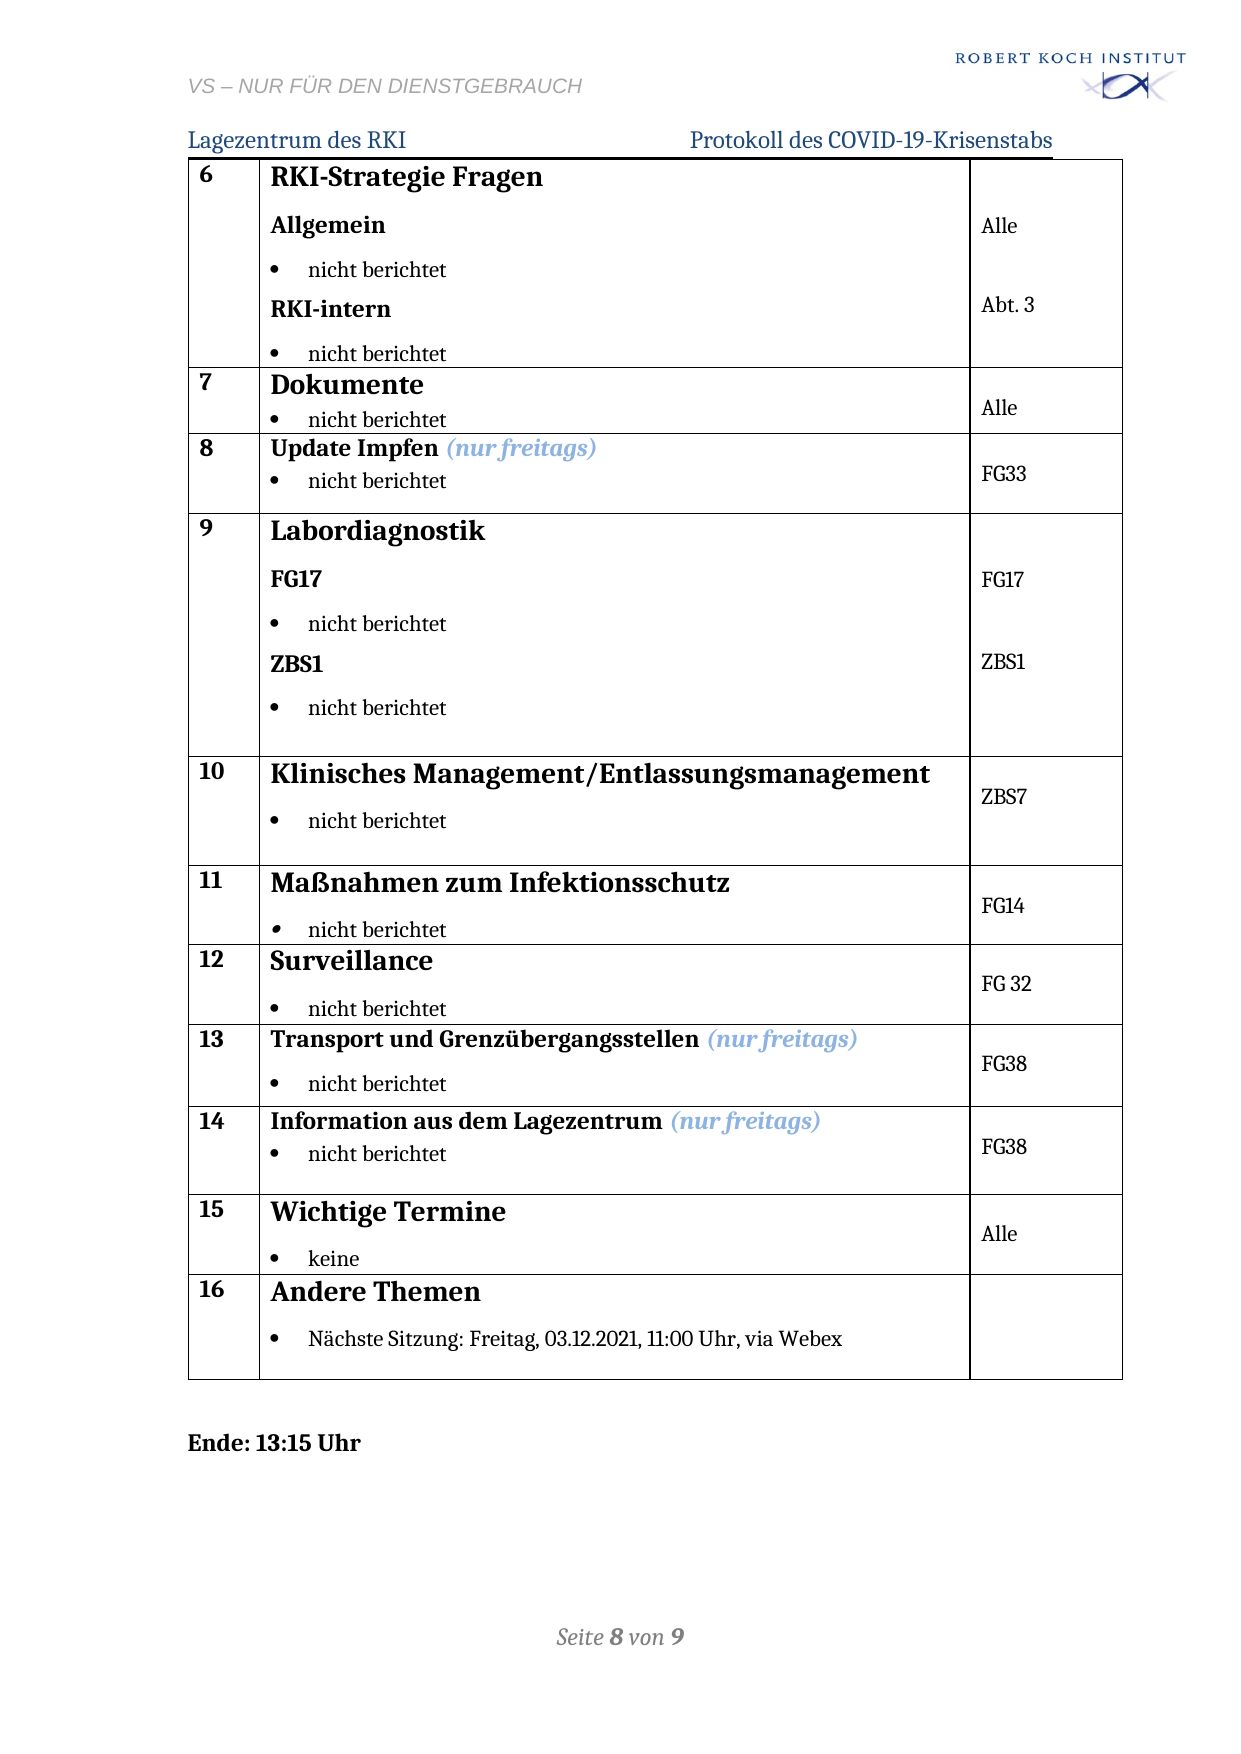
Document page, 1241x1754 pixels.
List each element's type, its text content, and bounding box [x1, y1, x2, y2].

table_cell 13 [189, 1025, 259, 1106]
table_cell Surveillance nicht berichtet [260, 945, 969, 1024]
table_cell FG33 [971, 434, 1122, 513]
text Ende: 13:15 Uhr [187, 1429, 1053, 1458]
table_cell FG38 [971, 1107, 1122, 1194]
picture [947, 28, 1207, 105]
table_cell 9 [189, 514, 259, 756]
table_cell Wichtige Termine keine [260, 1195, 969, 1274]
table_cell Update Impfen (nur freitags) nicht berichtet [260, 434, 969, 513]
table_cell RKI-Strategie Fragen Allgemein nicht berichtet RKI-intern nicht berichtet [260, 160, 969, 367]
table_cell 7 [189, 368, 259, 433]
table_cell 14 [189, 1107, 259, 1194]
table_cell 12 [189, 945, 259, 1024]
table_cell FG38 [971, 1025, 1122, 1106]
table_cell FG17 ZBS1 [971, 514, 1122, 756]
table_cell ZBS7 [971, 757, 1122, 865]
table_cell Alle Abt. 3 [971, 160, 1122, 367]
table_cell 16 [189, 1275, 259, 1378]
table_cell 8 [189, 434, 259, 513]
table_cell 6 [189, 160, 259, 367]
table_cell Information aus dem Lagezentrum (nur freitags) nicht berichtet [260, 1107, 969, 1194]
table_cell Andere Themen Nächste Sitzung: Freitag, 03.12.2021, 11:00 Uhr, via Webex [260, 1275, 969, 1378]
table_cell Transport und Grenzübergangsstellen (nur freitags) nicht berichtet [260, 1025, 969, 1106]
table_cell Maßnahmen zum Infektionsschutz nicht berichtet [260, 866, 969, 943]
table_cell Klinisches Management/Entlassungsmanagement nicht berichtet [260, 757, 969, 865]
table_cell 11 [189, 866, 259, 943]
table_cell Alle [971, 1195, 1122, 1274]
table_cell 15 [189, 1195, 259, 1274]
table_cell Labordiagnostik FG17 nicht berichtet ZBS1 nicht berichtet [260, 514, 969, 756]
table_cell Alle [971, 368, 1122, 433]
table_cell [971, 1275, 1122, 1378]
table_cell FG14 [971, 866, 1122, 943]
table_cell 10 [189, 757, 259, 865]
table_cell Dokumente nicht berichtet [260, 368, 969, 433]
table_cell FG 32 [971, 945, 1122, 1024]
